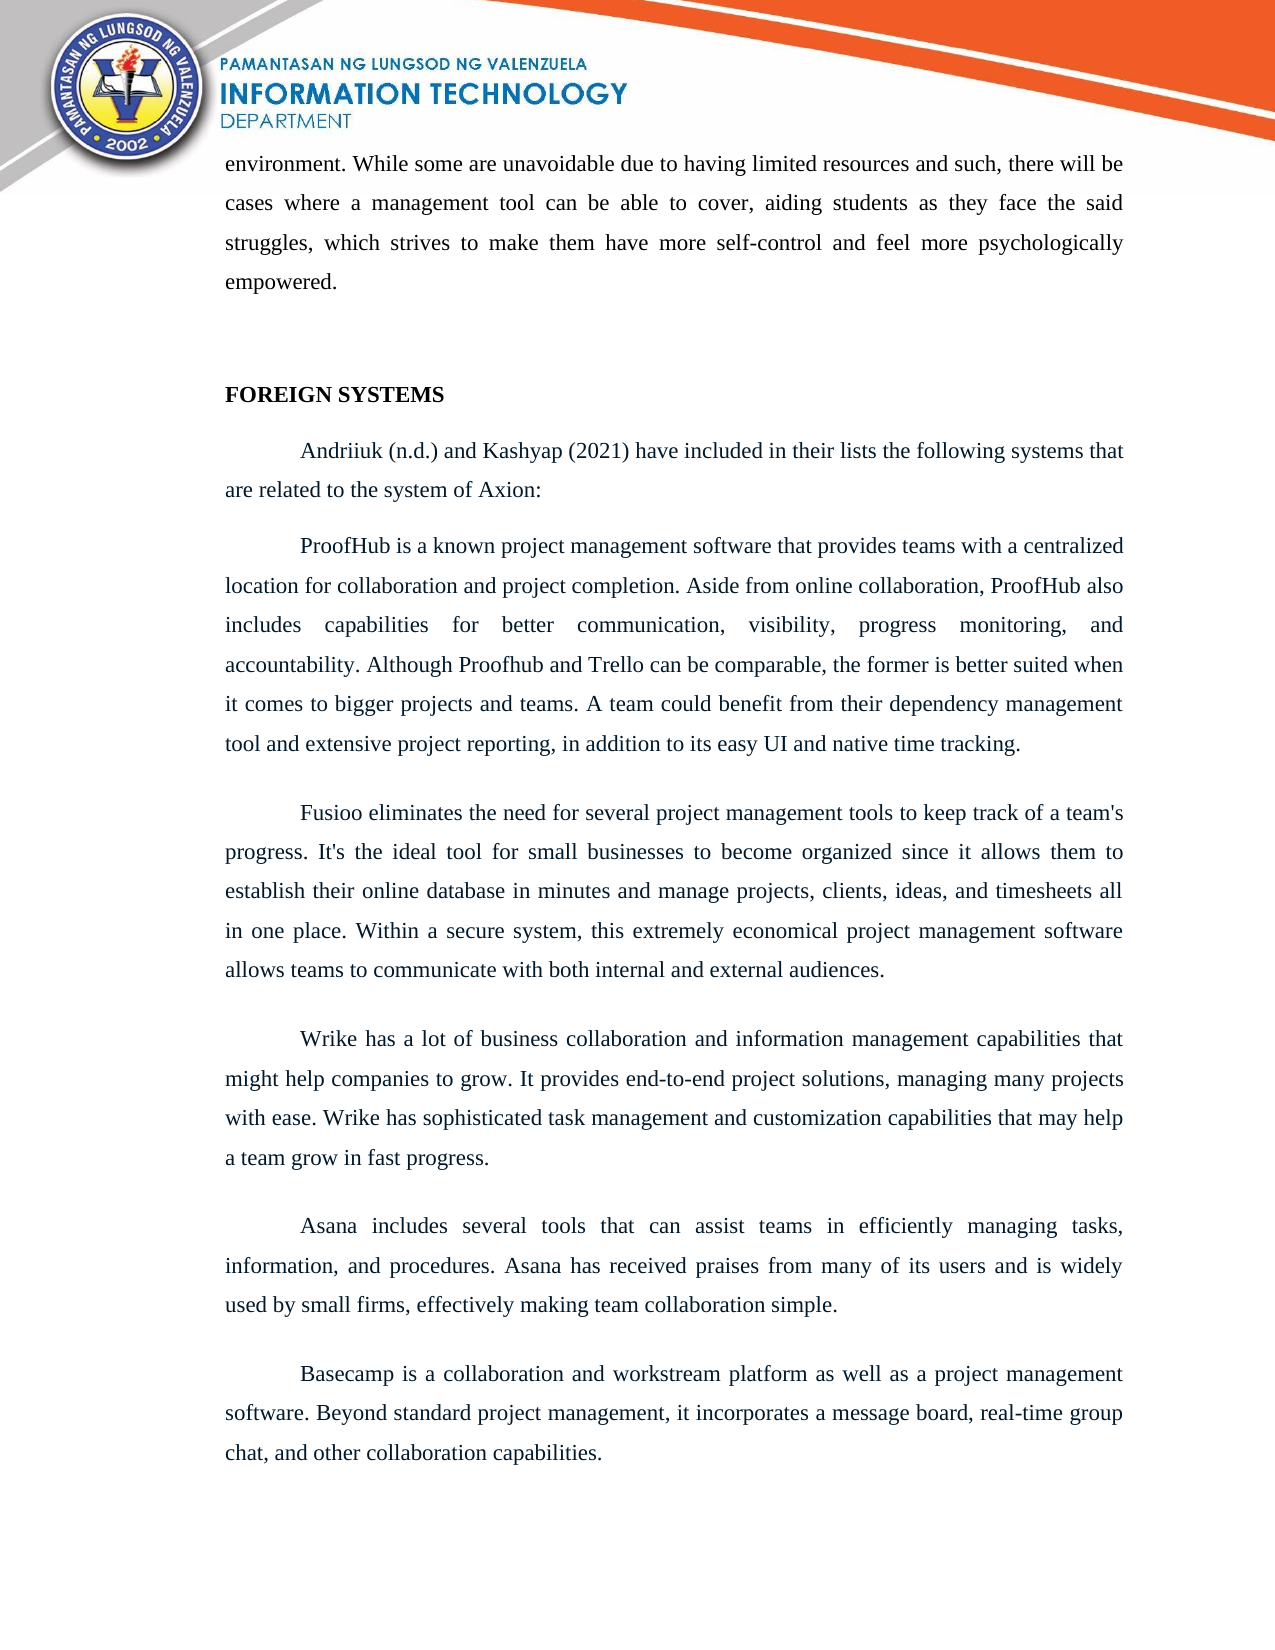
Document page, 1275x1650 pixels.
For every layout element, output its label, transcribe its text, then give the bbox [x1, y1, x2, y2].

text Andriiuk (n.d.) and Kashyap (2021) have included in their lists the following systems that are related to the system of Axion: [225, 437, 1125, 503]
text Asana includes several tools that can assist teams in efficiently managing tasks, information, and procedures. Asana has received praises from many of its users and is widely used by small firms, effectively making team collaboration simple. [225, 1212, 1125, 1317]
text ProofHub is a known project management software that provides teams with a centralized location for collaboration and project completion. Aside from online collaboration, ProofHub also includes capabilities for better communication, visibility, progress monitoring, and accountability. Although Proofhub and Trello can be comparable, the former is better suited when it comes to bigger projects and teams. A team could benefit from their dependency management tool and extensive project reporting, in addition to its easy UI and native time tracking. [225, 532, 1125, 756]
picture [0, 0, 1275, 195]
text Fusioo eliminates the need for several project management tools to keep track of a team's progress. It's the ideal tool for small businesses to become organized since it allows them to establish their online database in minutes and manage projects, clients, ideas, and timesheets all in one place. Within a secure system, this extremely economical project management software allows teams to communicate with both internal and external audiences. [225, 798, 1125, 983]
text FOREIGN SYSTEMS [225, 381, 1125, 407]
text Basecamp is a collaboration and workstream platform as well as a project management software. Beyond standard project management, it incorporates a message board, real-time group chat, and other collaboration capabilities. [225, 1360, 1125, 1465]
text Wrike has a lot of business collaboration and information management capabilities that might help companies to grow. It provides end-to-end project solutions, managing many projects with ease. Wrike has sophisticated task management and customization capabilities that may help a team grow in fast progress. [225, 1025, 1125, 1170]
